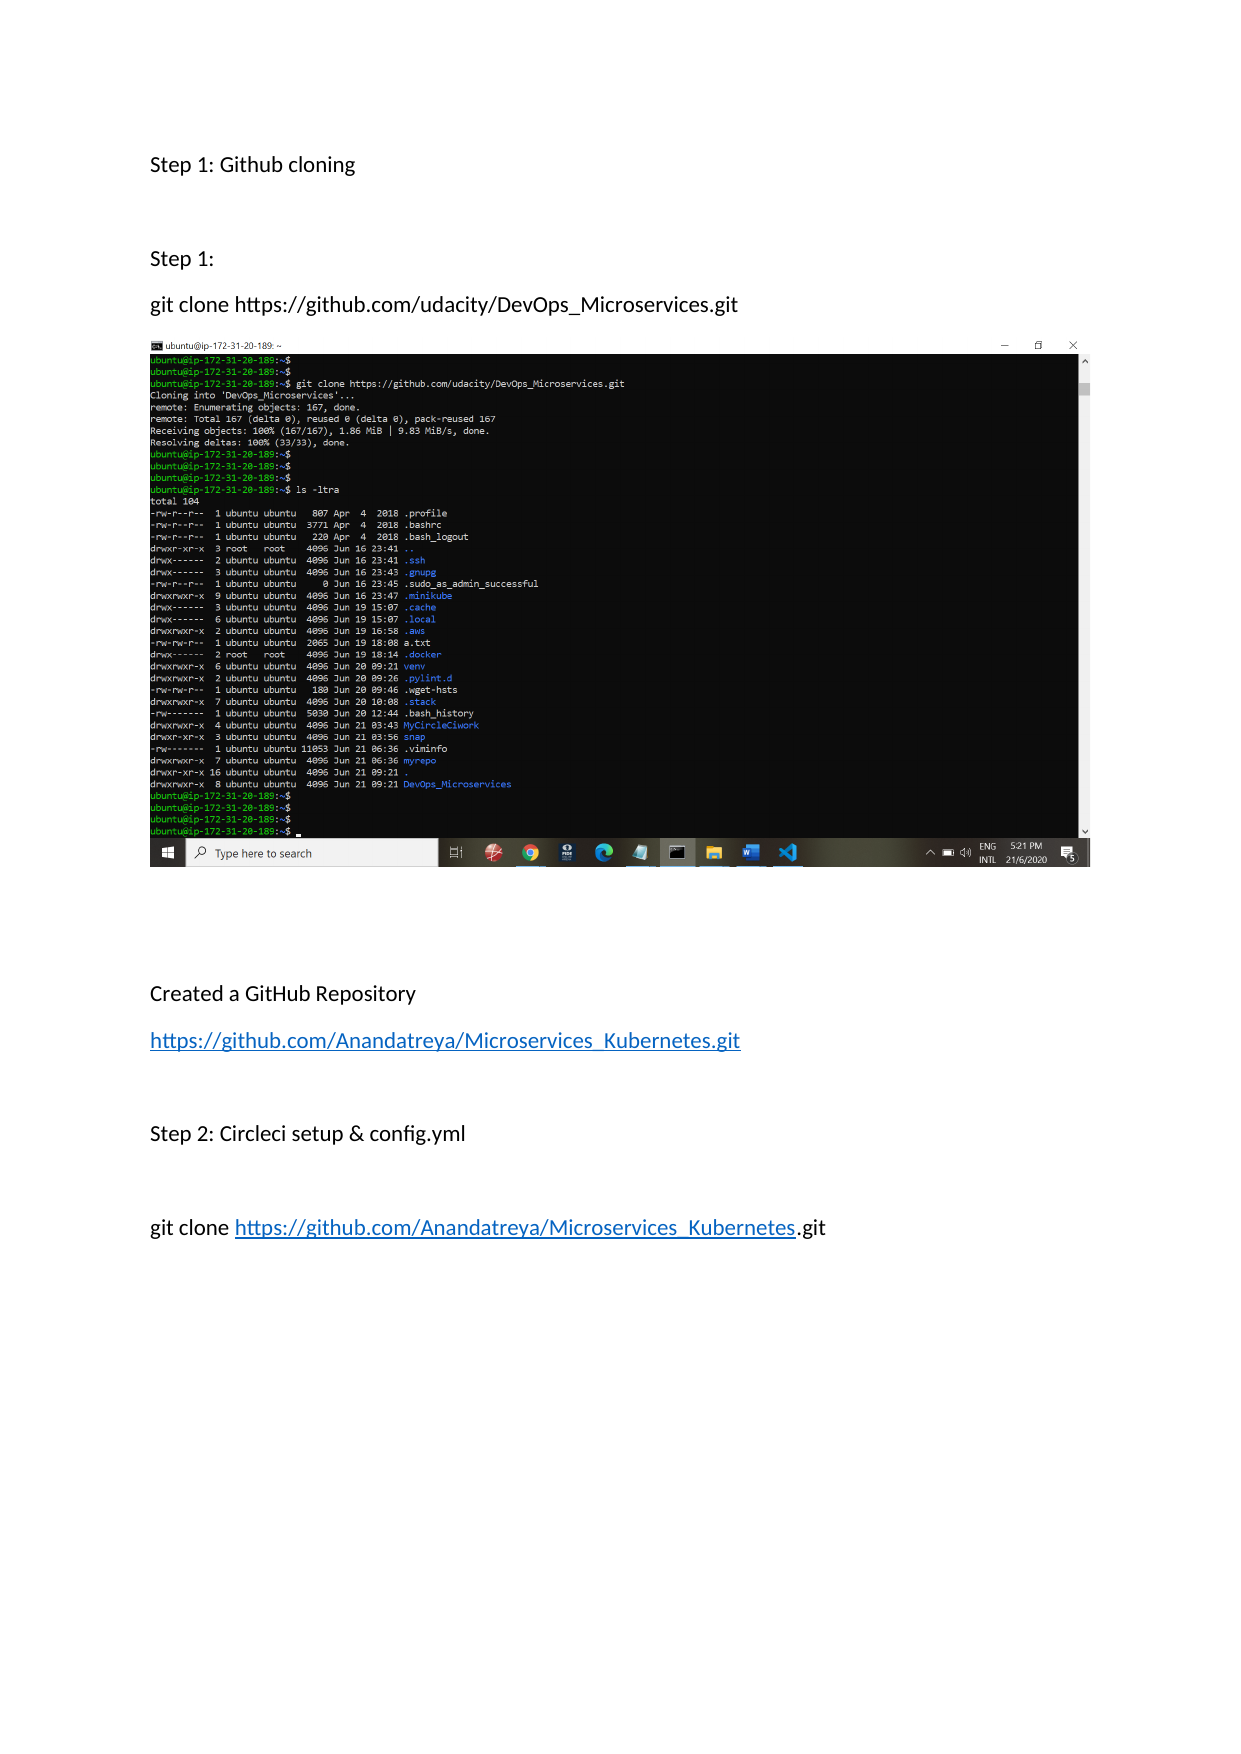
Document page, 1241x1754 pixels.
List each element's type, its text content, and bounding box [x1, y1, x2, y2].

text git clone https://github.com/Anandatreya/Microservices_Kubernetes.git [150, 1213, 1090, 1241]
text Step 2: Circleci setup & config.yml [150, 1119, 1090, 1148]
text git clone https://github.com/udacity/DevOps_Microservices.git [150, 291, 1090, 319]
text Step 1: Github cloning [150, 150, 1090, 178]
text https://github.com/Anandatreya/Microservices_Kubernetes.git [150, 1026, 1090, 1054]
text Step 1: [150, 244, 1090, 272]
picture [150, 337, 1091, 867]
text Created a GitHub Repository [150, 979, 1090, 1007]
